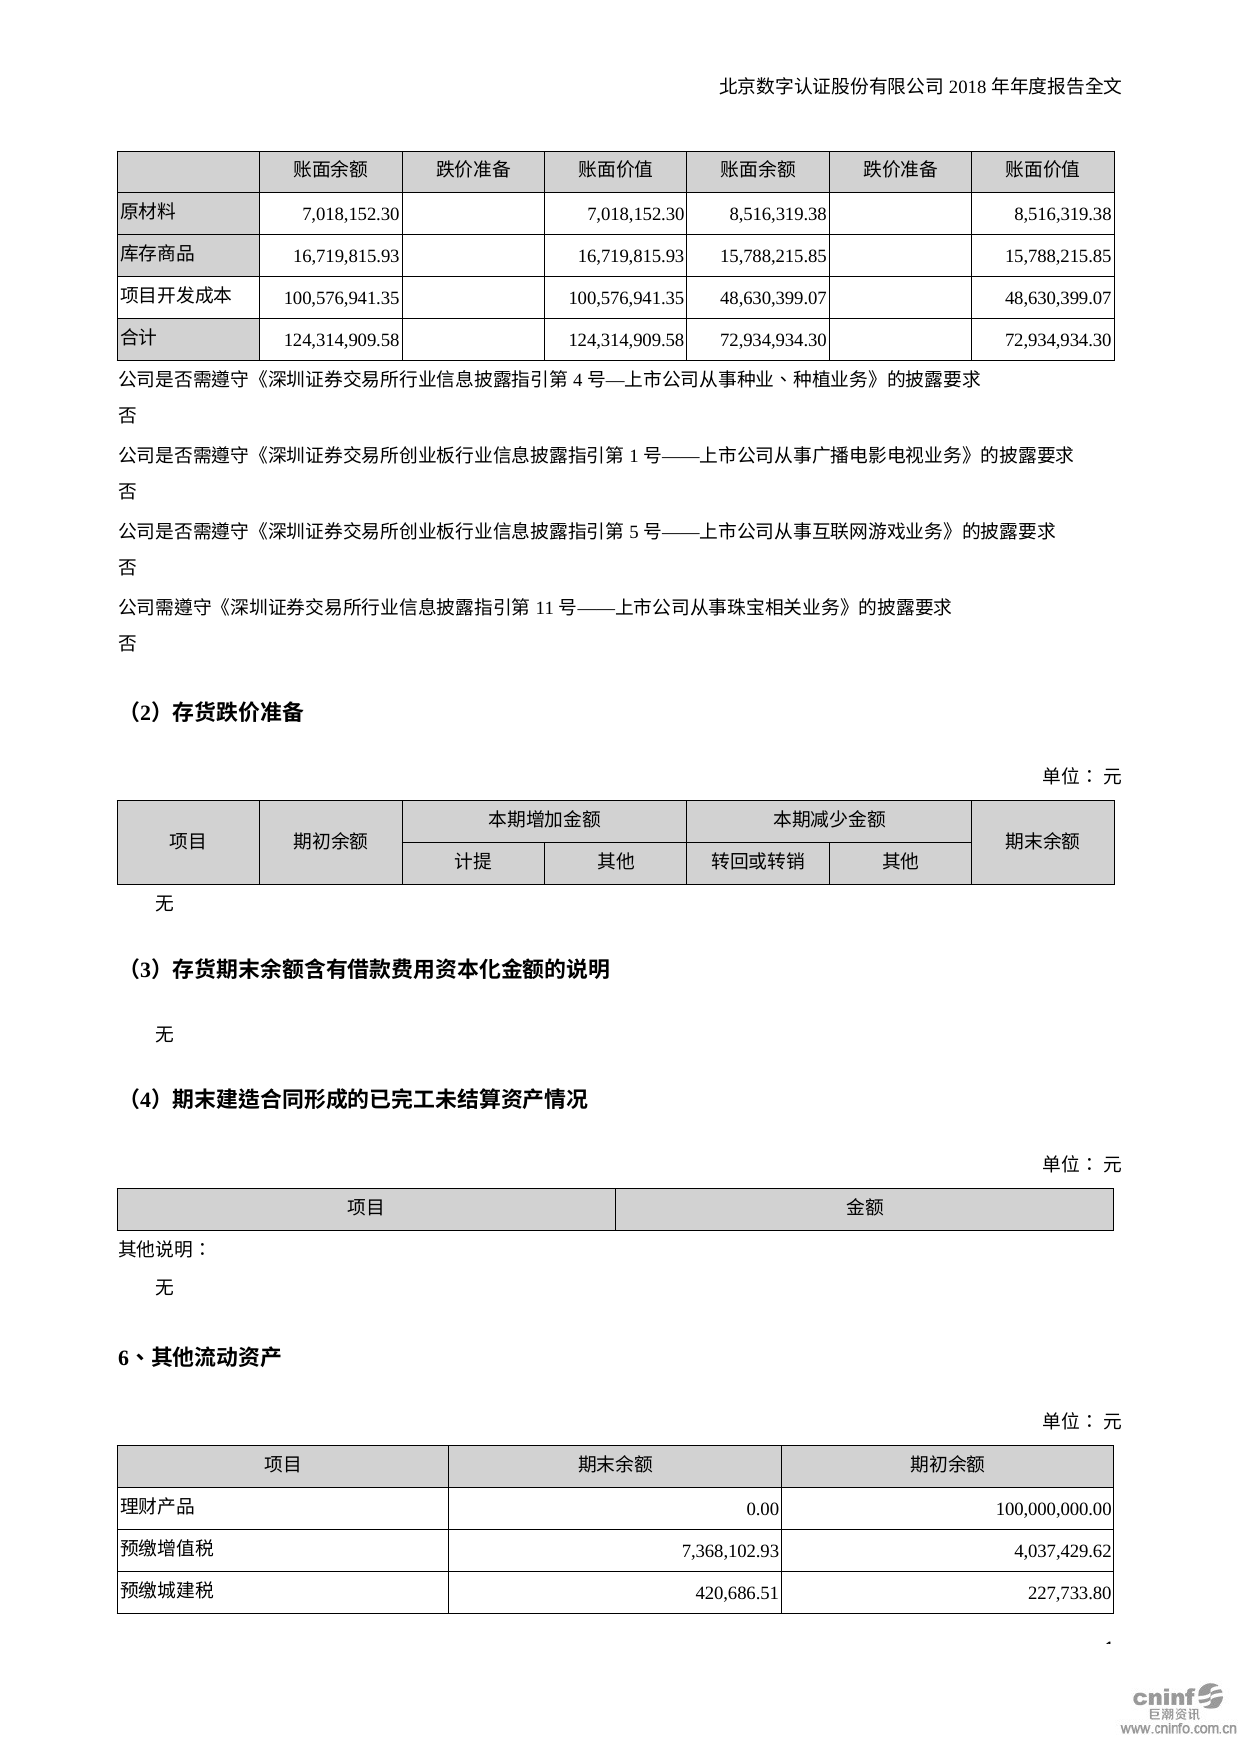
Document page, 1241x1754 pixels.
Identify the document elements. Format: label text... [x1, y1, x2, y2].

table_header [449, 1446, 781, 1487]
text 无 [156, 1021, 1138, 1047]
subtitle （2）存货跌价准备 [118, 696, 1138, 726]
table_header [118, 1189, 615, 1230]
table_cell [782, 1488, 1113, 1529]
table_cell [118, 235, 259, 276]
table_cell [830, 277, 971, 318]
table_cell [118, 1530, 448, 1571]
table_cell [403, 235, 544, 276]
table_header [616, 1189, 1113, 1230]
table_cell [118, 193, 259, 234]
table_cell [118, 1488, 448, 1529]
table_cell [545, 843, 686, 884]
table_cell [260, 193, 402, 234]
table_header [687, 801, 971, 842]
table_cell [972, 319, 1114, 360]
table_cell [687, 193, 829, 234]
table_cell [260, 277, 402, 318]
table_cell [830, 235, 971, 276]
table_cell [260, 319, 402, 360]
text 无 [156, 890, 1138, 916]
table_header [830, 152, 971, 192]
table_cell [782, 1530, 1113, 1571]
text 公司需遵守《深圳证券交易所行业信息披露指引第 11 号——上市公司从事珠宝相关业务》的披露要求 否 [118, 594, 953, 656]
picture [1115, 1680, 1240, 1737]
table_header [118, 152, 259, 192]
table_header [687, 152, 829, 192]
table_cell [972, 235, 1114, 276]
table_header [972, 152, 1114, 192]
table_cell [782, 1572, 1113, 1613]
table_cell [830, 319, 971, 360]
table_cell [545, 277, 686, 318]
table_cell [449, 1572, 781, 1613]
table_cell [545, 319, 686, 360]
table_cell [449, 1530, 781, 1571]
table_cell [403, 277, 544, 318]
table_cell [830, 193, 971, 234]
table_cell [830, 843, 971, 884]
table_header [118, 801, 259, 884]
text 单位： 元 [102, 763, 1122, 789]
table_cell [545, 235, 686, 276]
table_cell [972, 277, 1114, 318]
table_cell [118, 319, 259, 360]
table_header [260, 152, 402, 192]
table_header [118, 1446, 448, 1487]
text 单位： 元 [102, 1151, 1122, 1177]
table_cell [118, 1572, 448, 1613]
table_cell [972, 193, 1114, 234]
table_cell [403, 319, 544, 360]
subtitle （3）存货期末余额含有借款费用资本化金额的说明 [118, 954, 1138, 984]
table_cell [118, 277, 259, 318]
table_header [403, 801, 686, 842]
subtitle （4）期末建造合同形成的已完工未结算资产情况 [118, 1084, 1138, 1114]
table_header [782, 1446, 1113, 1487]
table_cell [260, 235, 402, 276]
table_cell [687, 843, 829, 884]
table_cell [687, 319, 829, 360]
text 公司是否需遵守《深圳证券交易所创业板行业信息披露指引第 5 号——上市公司从事互联网游戏业务》的披露要求 否 [118, 518, 1057, 580]
text 单位： 元 [102, 1408, 1122, 1434]
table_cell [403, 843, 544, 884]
subtitle 6、其他流动资产 [118, 1341, 1138, 1371]
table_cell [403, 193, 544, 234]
text 其他说明： 无 [118, 1236, 214, 1300]
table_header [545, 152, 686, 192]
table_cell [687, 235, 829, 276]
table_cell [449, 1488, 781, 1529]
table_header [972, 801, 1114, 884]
text 公司是否需遵守《深圳证券交易所创业板行业信息披露指引第 1 号——上市公司从事广播电影电视业务》的披露要求 否 [118, 442, 1076, 503]
text 公司是否需遵守《深圳证券交易所行业信息披露指引第 4 号—上市公司从事种业、种植业务》的披露要求 否 [118, 366, 982, 428]
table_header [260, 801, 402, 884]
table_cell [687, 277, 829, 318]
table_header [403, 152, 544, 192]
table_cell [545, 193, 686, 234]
